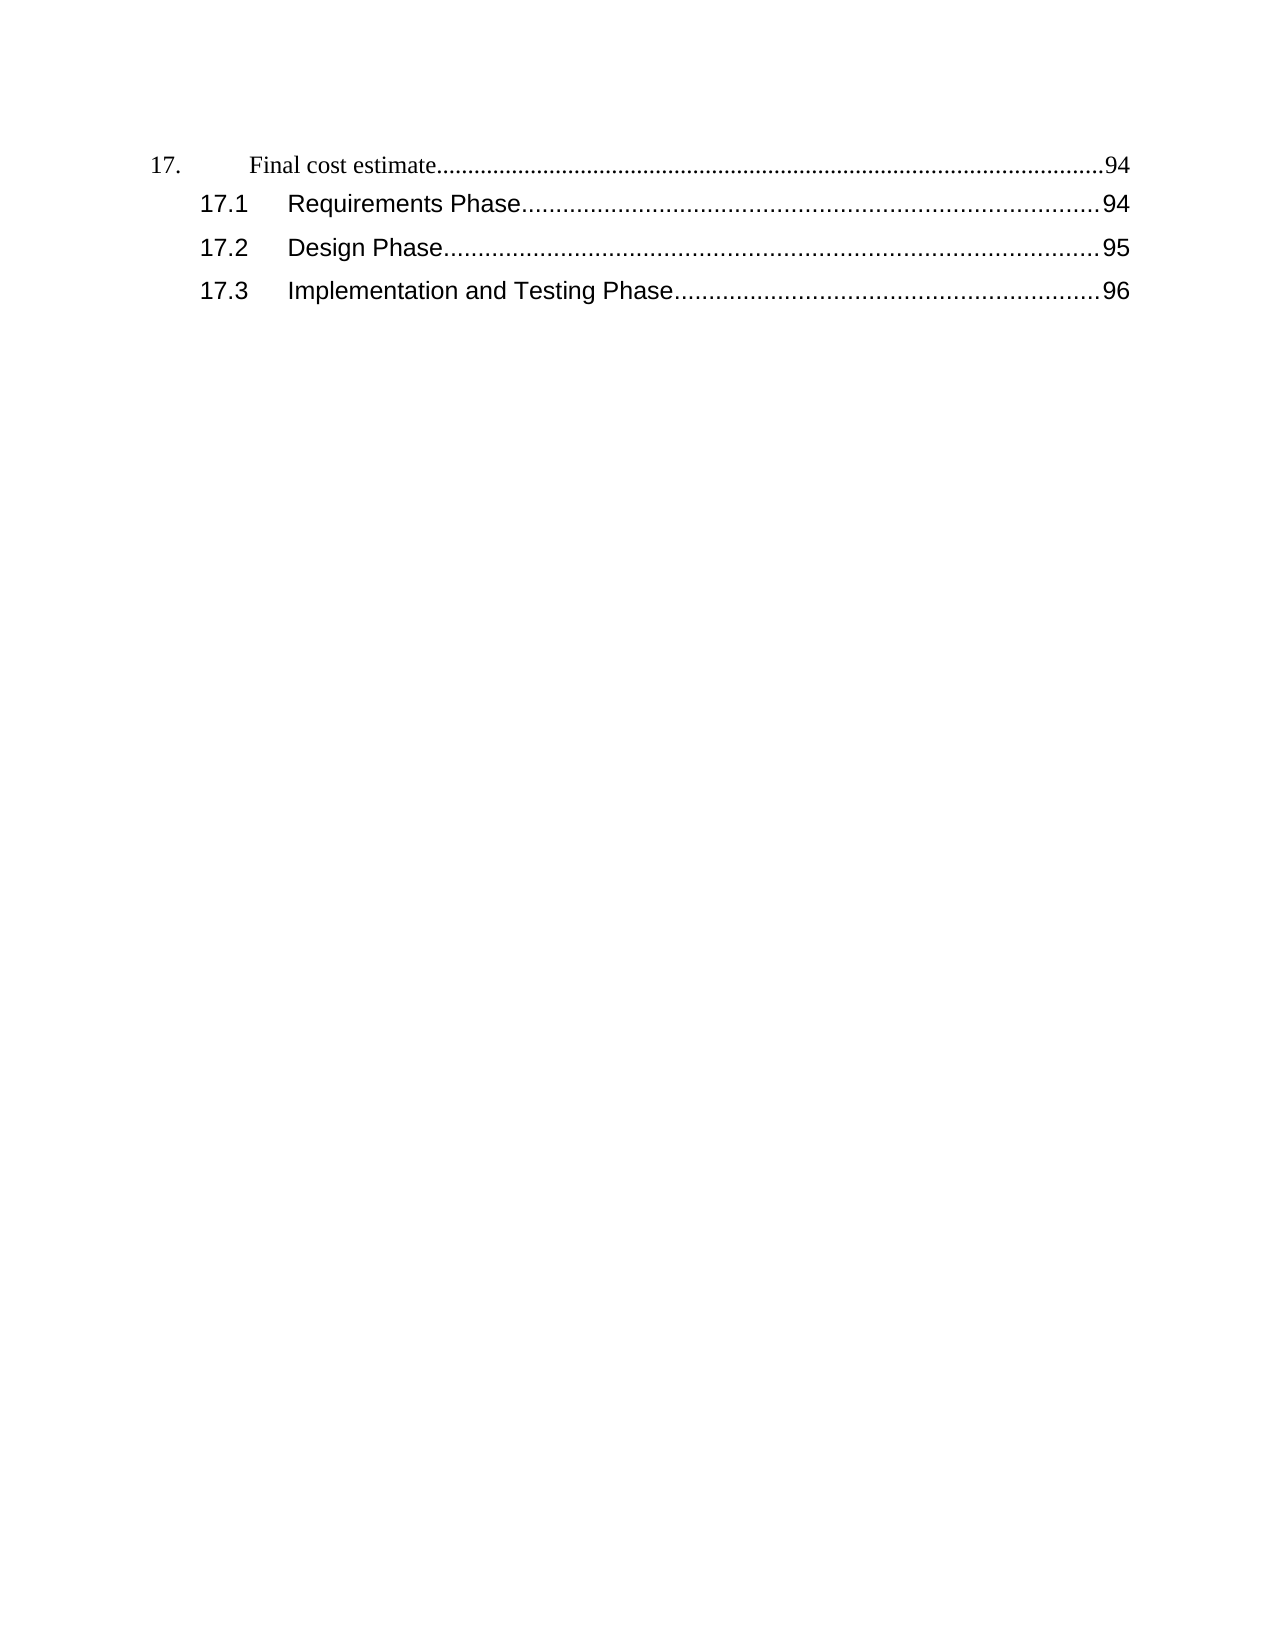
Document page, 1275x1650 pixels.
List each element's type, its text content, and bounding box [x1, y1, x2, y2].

text 17.2 Design Phase 95 [199, 232, 1125, 261]
text 17.3 Implementation and Testing Phase 96 [199, 276, 1125, 304]
text 17. Final cost estimate 94 [150, 150, 1125, 179]
text 17.1 Requirements Phase 94 [199, 189, 1125, 218]
